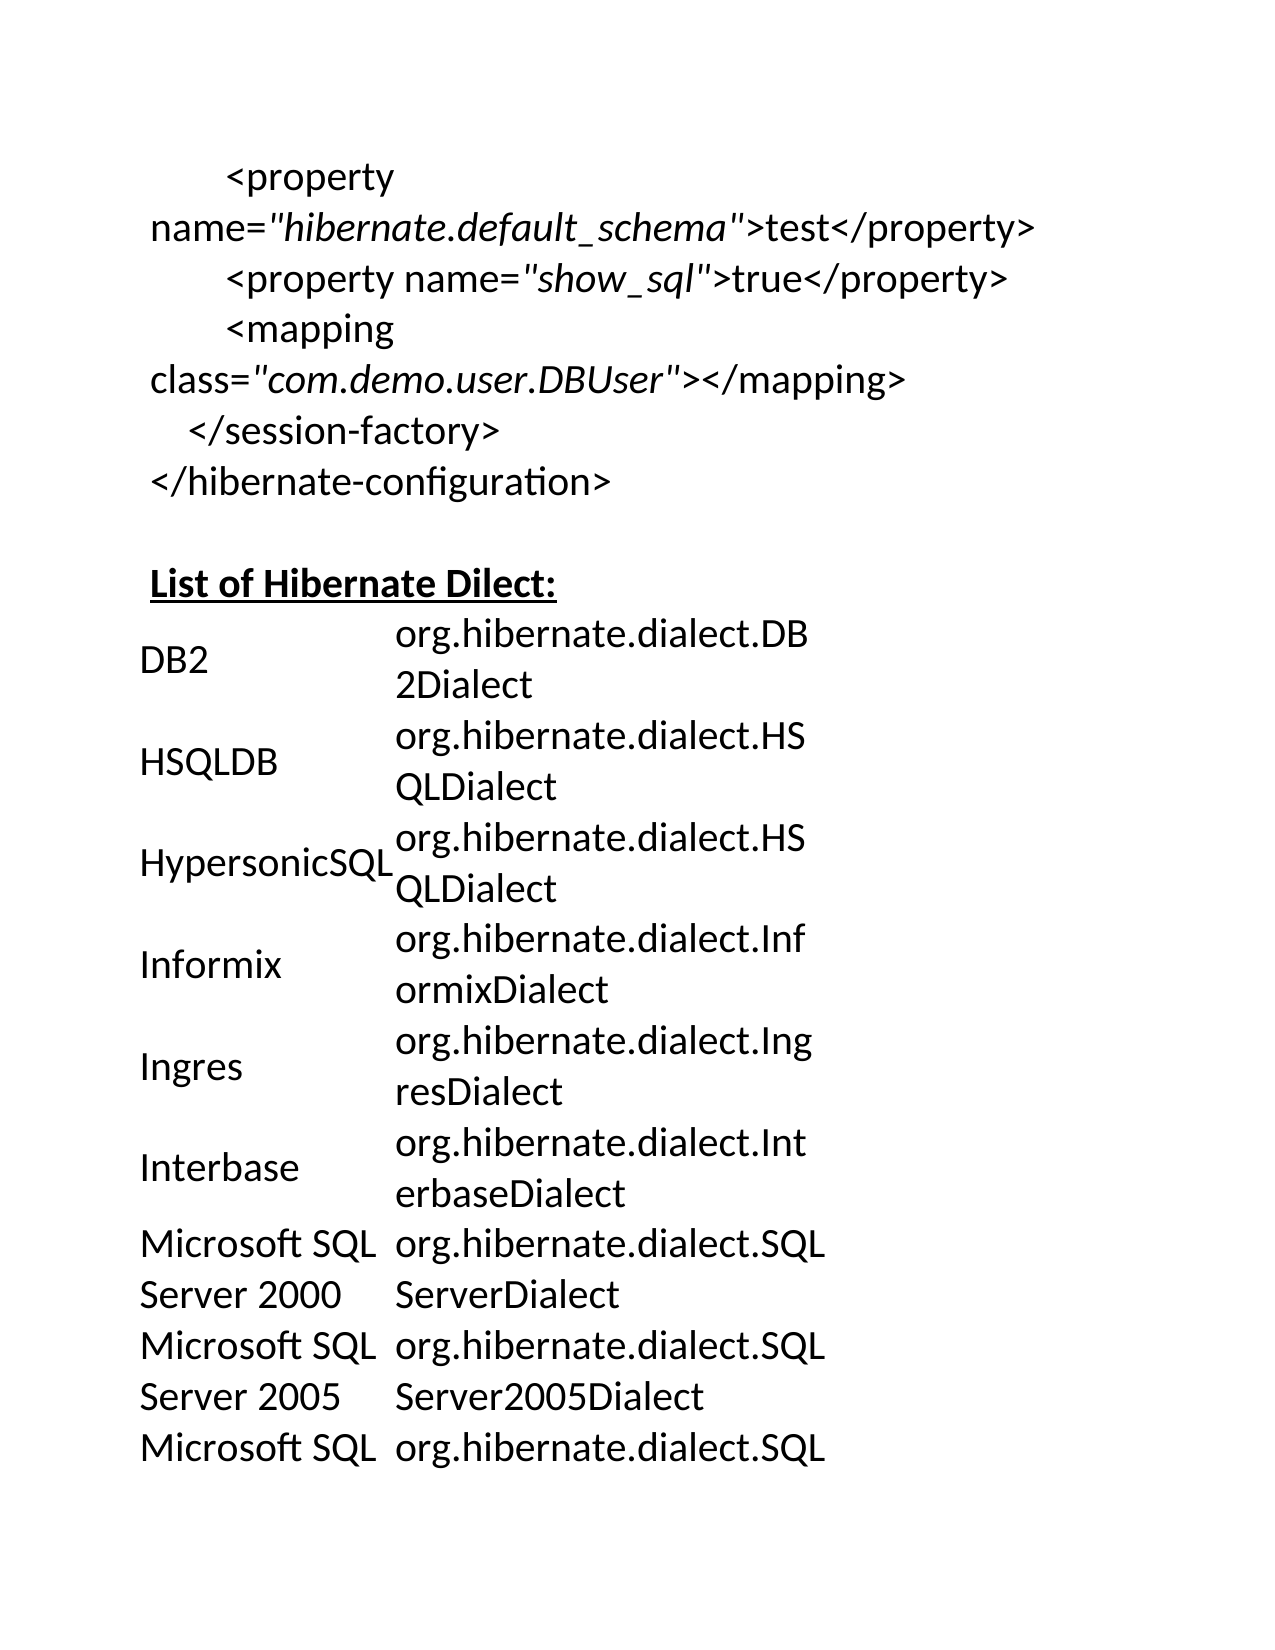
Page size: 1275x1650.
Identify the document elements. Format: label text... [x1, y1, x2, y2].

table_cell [139, 1421, 394, 1472]
table_cell org.hibernate.dialect.IngresDialect [394, 1014, 827, 1116]
table_cell Microsoft SQL Server 2005 [139, 1319, 394, 1421]
table_cell Ingres [139, 1014, 394, 1116]
table_cell org.hibernate.dialect.InterbaseDialect [394, 1116, 827, 1217]
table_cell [394, 1421, 827, 1472]
table_header org.hibernate.dialect.DB2Dialect [394, 608, 827, 709]
table_cell org.hibernate.dialect.InformixDialect [394, 913, 827, 1014]
table_header DB2 [139, 608, 394, 709]
text </session-factory> [150, 404, 1125, 455]
table_cell org.hibernate.dialect.HSQLDialect [394, 811, 827, 912]
table_cell Interbase [139, 1116, 394, 1217]
text <property name="show_sql">true</property> [150, 252, 1125, 302]
table_cell org.hibernate.dialect.SQLServerDialect [394, 1218, 827, 1319]
text <property name="hibernate.default_schema">test</property> [150, 150, 1125, 252]
table_cell org.hibernate.dialect.HSQLDialect [394, 709, 827, 811]
table_cell HypersonicSQL [139, 811, 394, 912]
table_cell Microsoft SQL Server 2000 [139, 1218, 394, 1319]
text <mapping class="com.demo.user.DBUser"></mapping> [150, 302, 1125, 404]
table_cell HSQLDB [139, 709, 394, 811]
table_cell org.hibernate.dialect.SQLServer2005Dialect [394, 1319, 827, 1421]
table_cell Informix [139, 913, 394, 1014]
text List of Hibernate Dilect: [150, 557, 1125, 607]
text </hibernate-configuration> [150, 455, 1125, 506]
